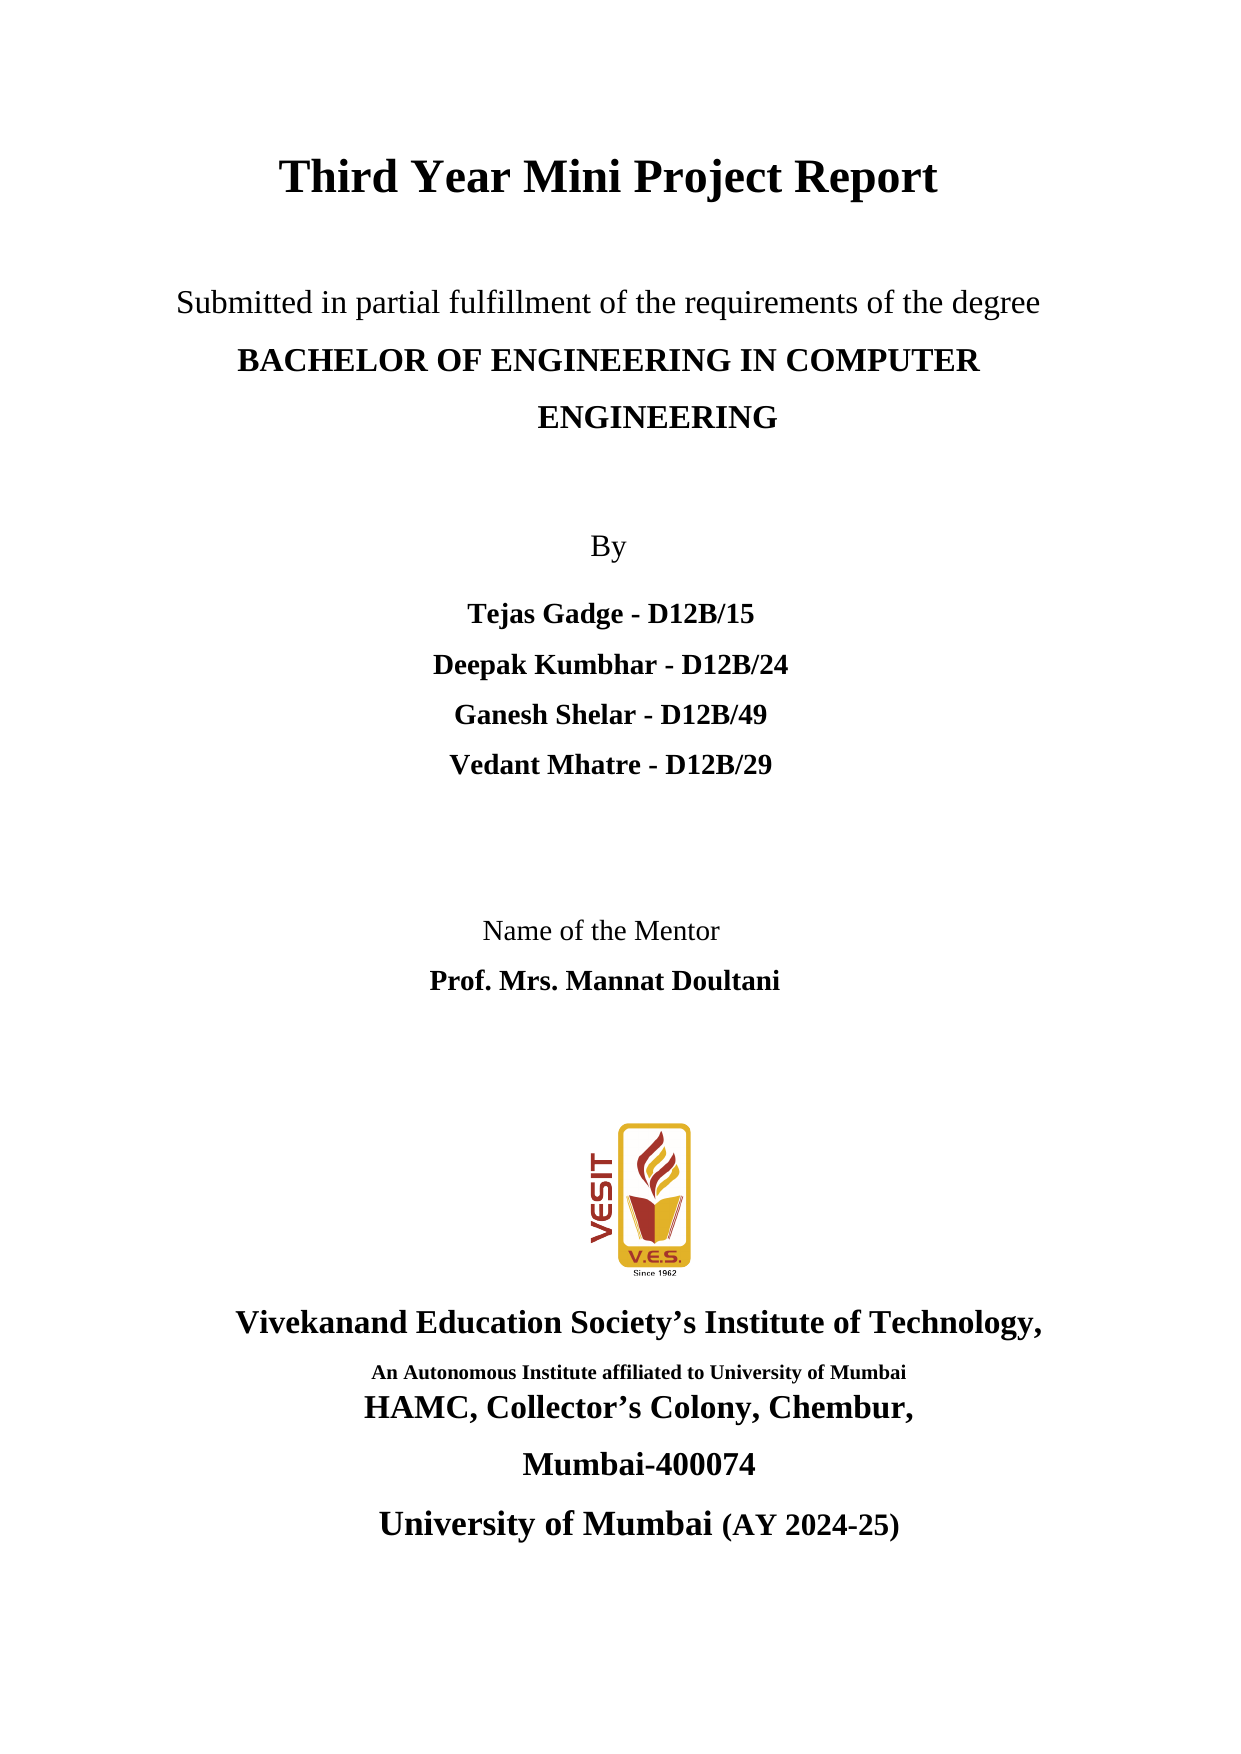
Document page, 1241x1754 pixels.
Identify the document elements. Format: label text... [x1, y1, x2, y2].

text Ganesh Shelar - D12B/49 [147, 697, 1074, 731]
text By [175, 527, 1042, 563]
text Mumbai-400074 [175, 1445, 1103, 1483]
text Prof. Mrs. Mannat Doultani [77, 963, 1074, 997]
subtitle HAMC, Collector’s Colony, Chembur, [175, 1387, 1103, 1426]
text Tejas Gadge - D12B/15 [175, 596, 1103, 630]
text BACHELOR OF ENGINEERING IN COMPUTER ENGINEERING [175, 340, 1042, 436]
text Name of the Mentor [77, 913, 1074, 946]
subtitle Third Year Mini Project Report [175, 148, 1042, 203]
text Submitted in partial fulfillment of the requirements of the degree [175, 282, 1042, 321]
subtitle Vivekanand Education Society’s Institute of Technology, [175, 1302, 1103, 1340]
text Deepak Kumbhar - D12B/24 [147, 647, 1074, 680]
text Vedant Mhatre - D12B/29 [147, 747, 1074, 781]
text An Autonomous Institute affiliated to University of Mumbai [175, 1359, 1103, 1384]
picture [587, 1123, 691, 1276]
text University of Mumbai (AY 2024-25) [175, 1502, 1103, 1543]
